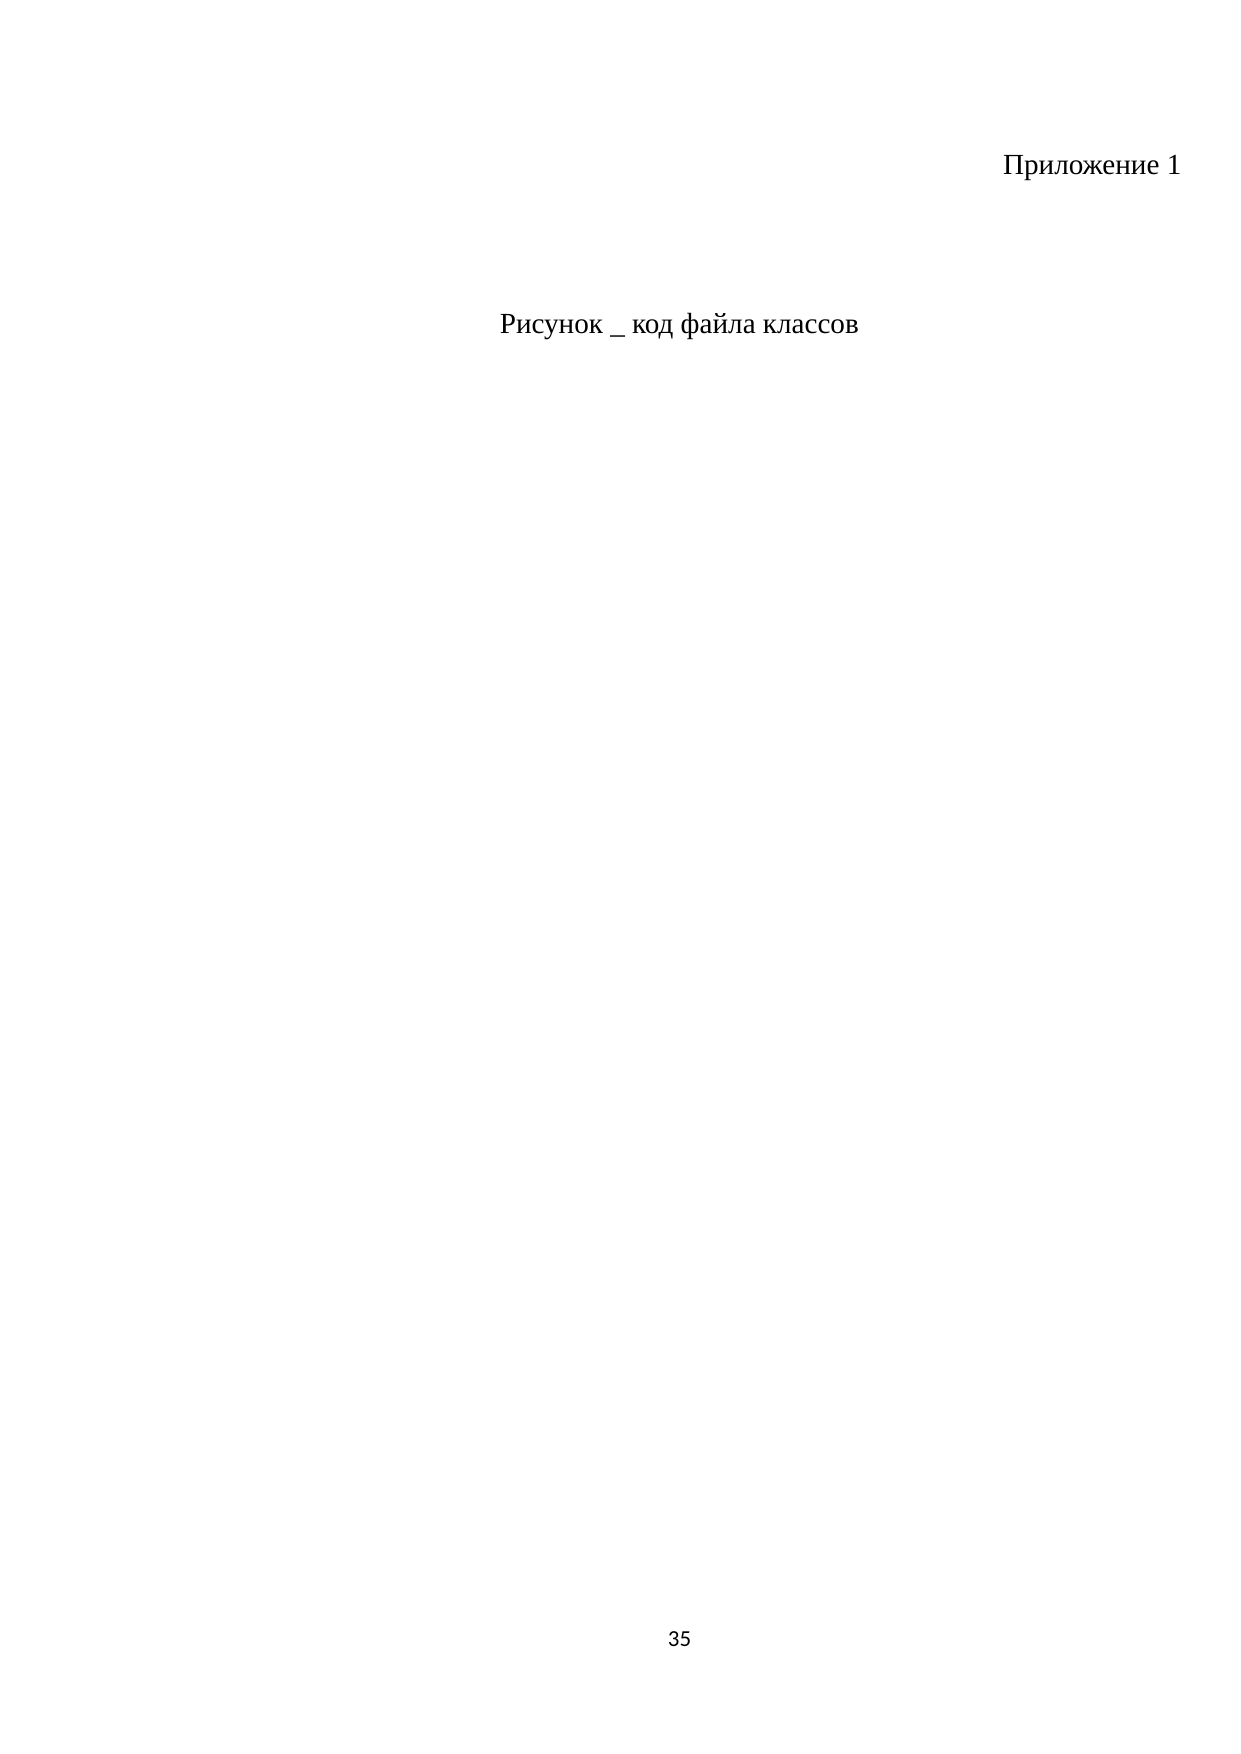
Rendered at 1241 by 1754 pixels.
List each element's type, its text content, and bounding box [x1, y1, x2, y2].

text Приложение 1 [252, 147, 1181, 181]
text Рисунок _ код файла классов [177, 306, 1181, 340]
